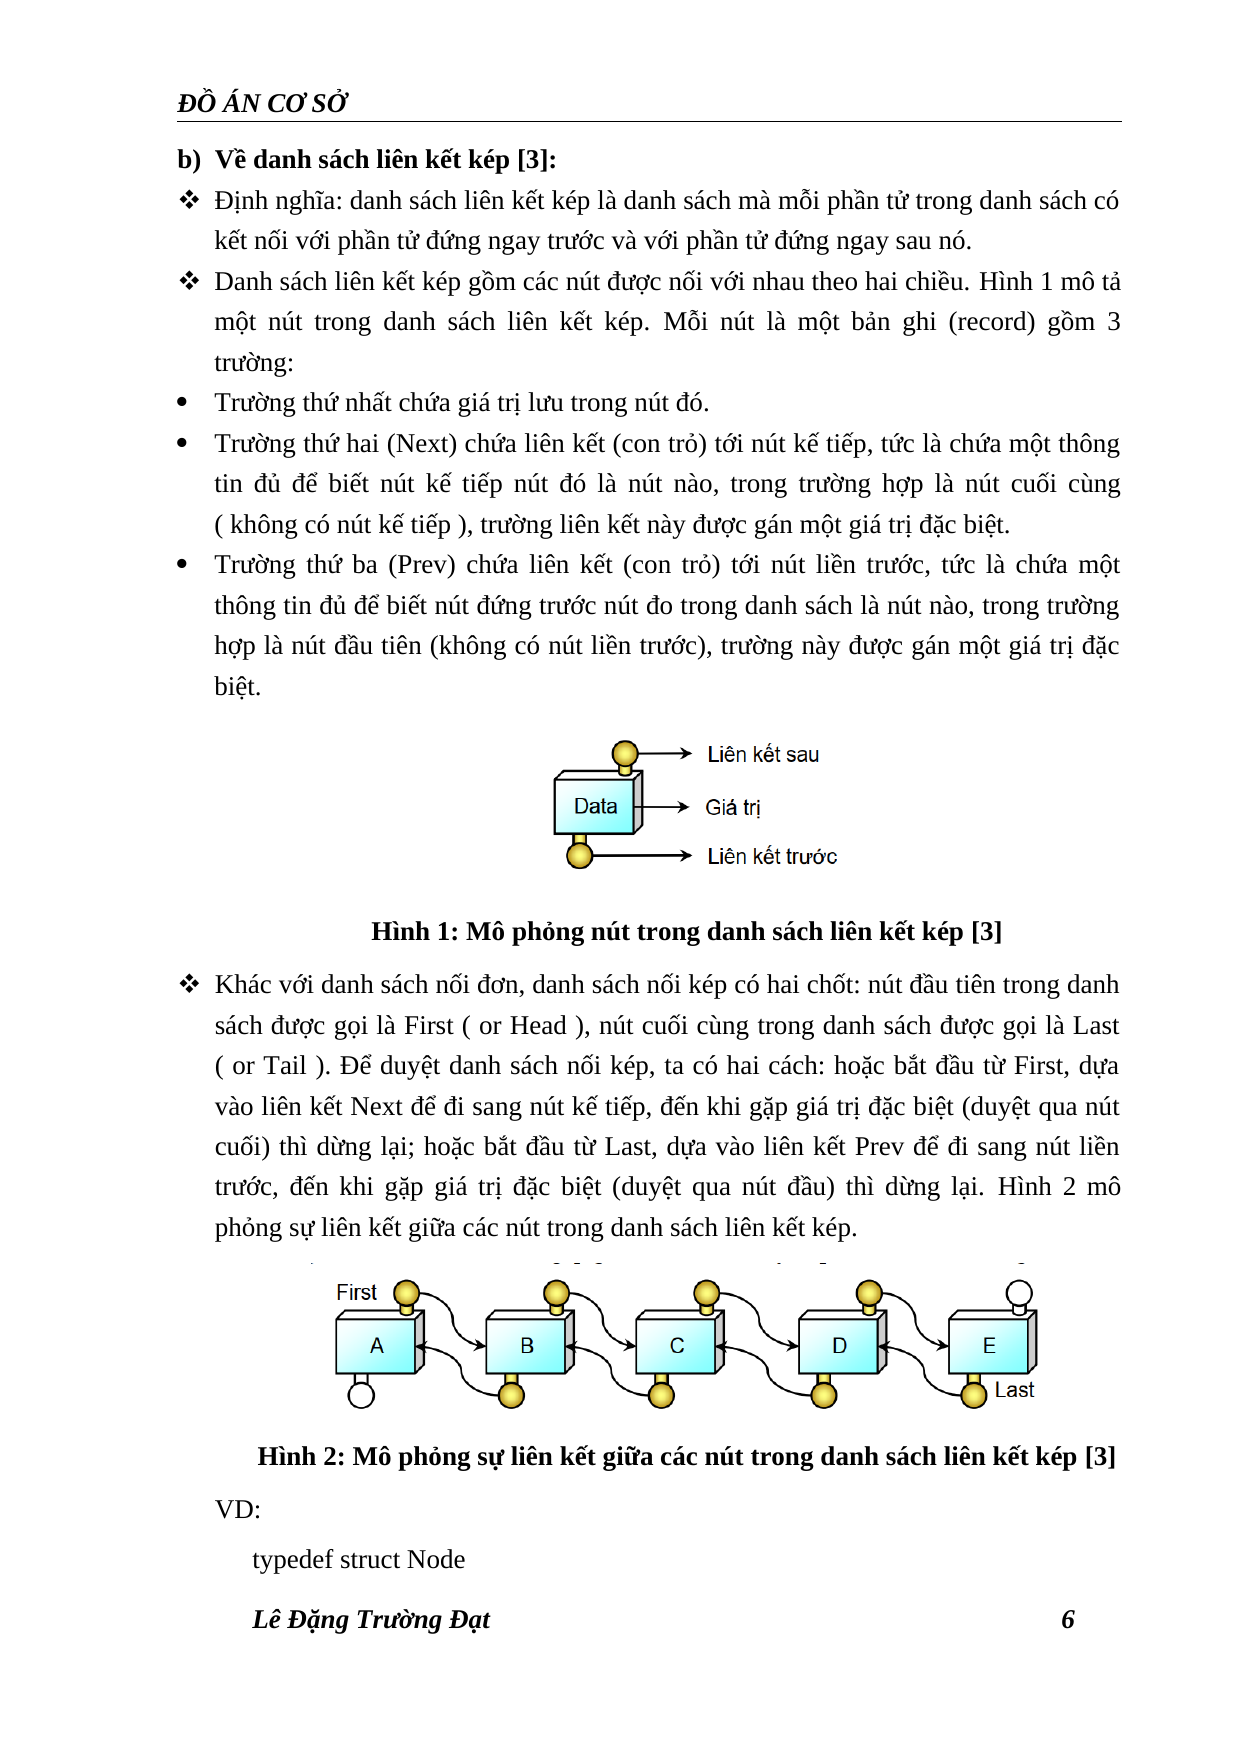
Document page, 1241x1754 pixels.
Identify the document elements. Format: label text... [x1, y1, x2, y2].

text Hình 2: Mô phỏng sự liên kết giữa các nút trong danh sách liên kết kép [3] [177, 1440, 1122, 1471]
list Khác với danh sách nối đơn, danh sách nối kép có hai chốt: nút đầu tiên trong danh sách được gọi là First ( or Head ), nút cuối cùng trong danh sách được gọi là Last ( or Tail ). Để duyệt danh sách nối kép, ta có hai cách: hoặc bắt đầu từ First, dựa vào liên kết Next để đi sang nút kế tiếp, đến khi gặp giá trị đặc biệt (duyệt qua nút cuối) thì dừng lại; hoặc bắt đầu từ Last, dựa vào liên kết Prev để đi sang nút liền trước, đến khi gặp giá trị đặc biệt (duyệt qua nút đầu) thì dừng lại. Hình 2 mô phỏng sự liên kết giữa các nút trong danh sách liên kết kép. [177, 968, 1122, 1242]
list Về danh sách liên kết kép [3]: [177, 143, 1122, 175]
list Trường thứ hai (Next) chứa liên kết (con trỏ) tới nút kế tiếp, tức là chứa một thông tin đủ để biết nút kế tiếp nút đó là nút nào, trong trường hợp là nút cuối cùng ( không có nút kế tiếp ), trường liên kết này được gán một giá trị đặc biệt. [177, 427, 1122, 539]
list Trường thứ ba (Prev) chứa liên kết (con trỏ) tới nút liền trước, tức là chứa một thông tin đủ để biết nút đứng trước nút đo trong danh sách là nút nào, trong trường hợp là nút đầu tiên (không có nút liền trước), trường này được gán một giá trị đặc biệt. [177, 548, 1122, 701]
text typedef struct Node [252, 1543, 1122, 1574]
picture [467, 722, 907, 894]
picture [311, 1263, 1063, 1419]
list VD: [214, 1493, 1122, 1524]
list Trường thứ nhất chứa giá trị lưu trong nút đó. [177, 386, 1122, 417]
text Hình 1: Mô phỏng nút trong danh sách liên kết kép [3] [177, 915, 1122, 946]
list Danh sách liên kết kép gồm các nút được nối với nhau theo hai chiều. Hình 1 mô tả một nút trong danh sách liên kết kép. Mỗi nút là một bản ghi (record) gồm 3 trường: [177, 265, 1122, 377]
list Định nghĩa: danh sách liên kết kép là danh sách mà mỗi phần tử trong danh sách có kết nối với phần tử đứng ngay trước và với phần tử đứng ngay sau nó. [177, 184, 1122, 256]
